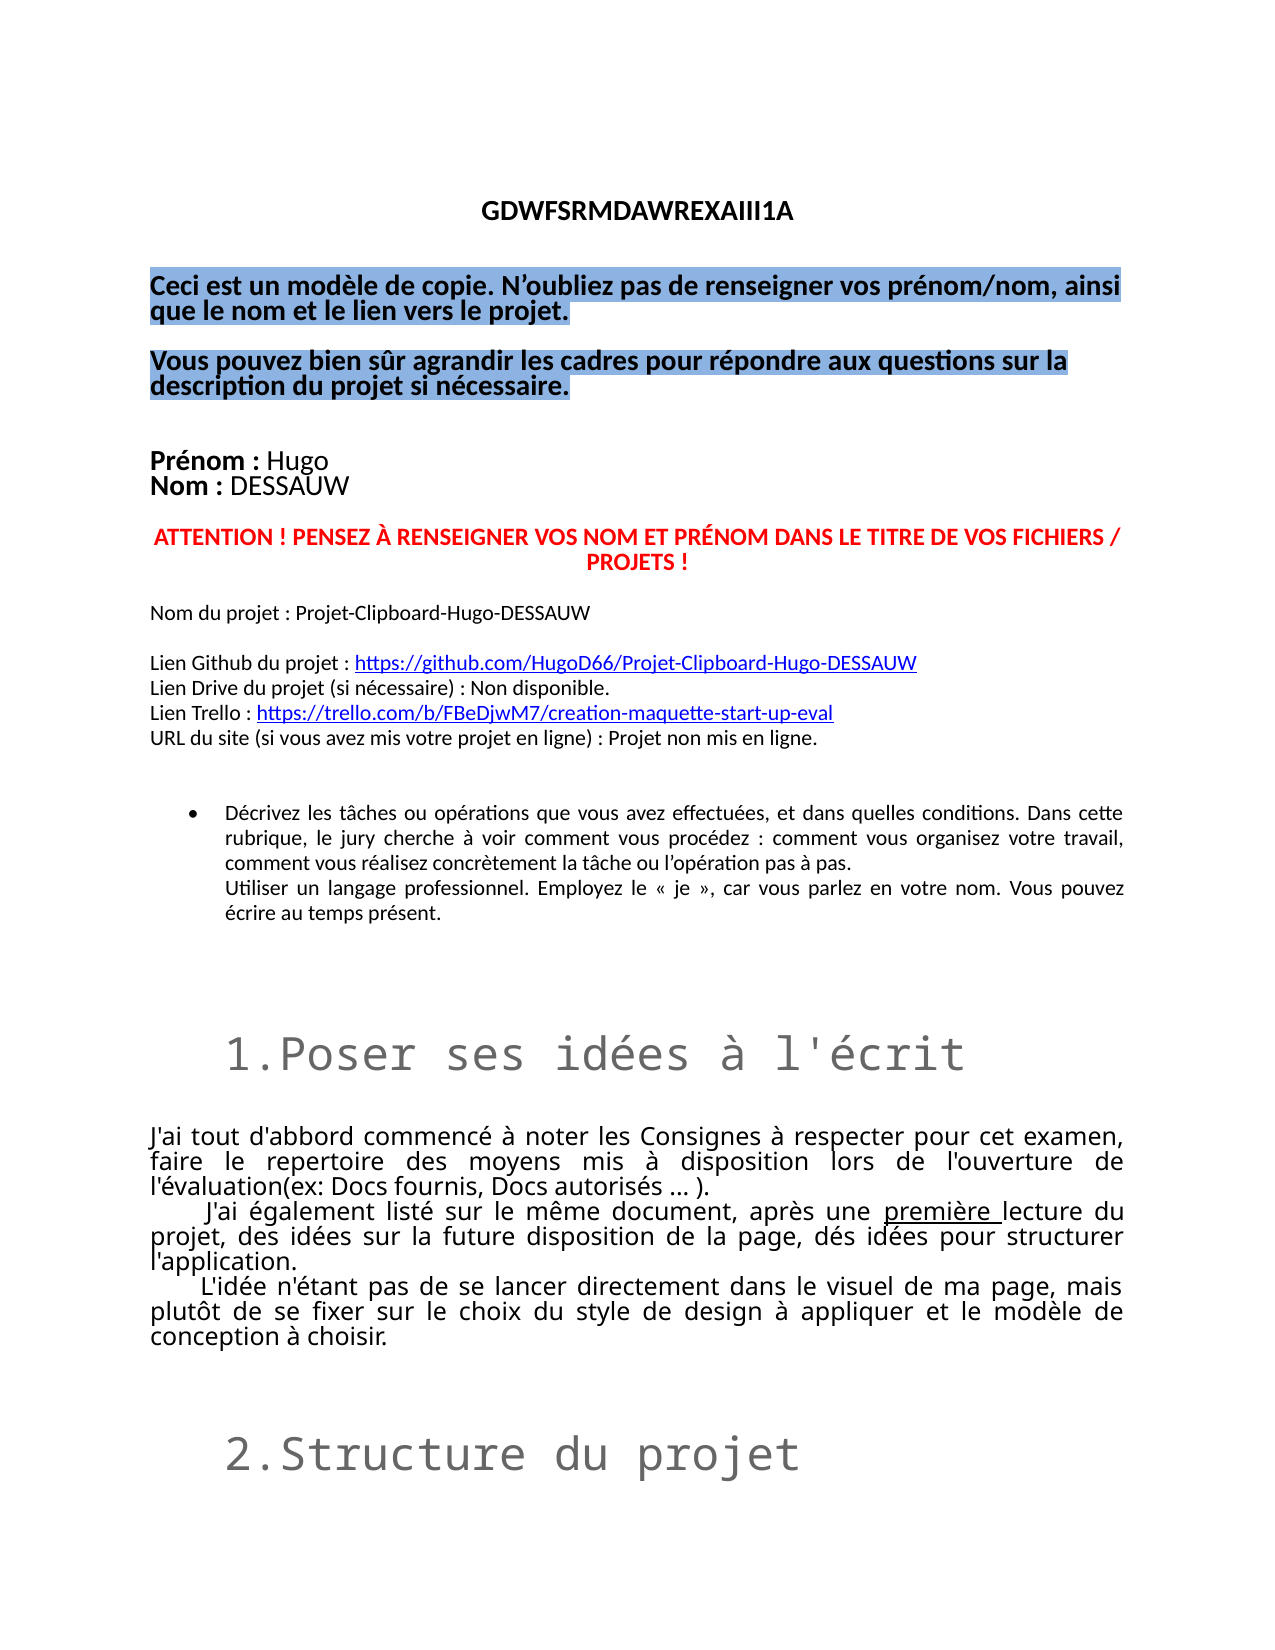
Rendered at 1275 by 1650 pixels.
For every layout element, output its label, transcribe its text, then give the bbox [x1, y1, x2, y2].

text L'idée n'étant pas de se lancer directement dans le visuel de ma page, mais plutôt de se fixer sur le choix du style de design à appliquer et le modèle de conception à choisir. [150, 1275, 1125, 1350]
text ATTENTION ! PENSEZ À RENSEIGNER VOS NOM ET PRÉNOM DANS LE TITRE DE VOS FICHIERS / PROJETS ! [150, 525, 1125, 575]
text Utiliser un langage professionnel. Employez le « je », car vous parlez en votre nom. Vous pouvez écrire au temps présent. [225, 875, 1125, 925]
text 2.Structure du projet [737, 1450, 1125, 1475]
text 1.Poser ses idées à l'écrit [150, 1050, 1125, 1075]
text Nom : DESSAUW [150, 475, 1125, 500]
text GDWFSRMDAWREXAIII1A [150, 200, 1125, 225]
text Lien Trello : https://trello.com/b/FBeDjwM7/creation-maquette-start-up-eval [150, 700, 1125, 725]
text Nom du projet : Projet-Clipboard-Hugo-DESSAUW [150, 600, 1125, 625]
text 2.Structure du projet [644, 1450, 733, 1475]
text Lien Github du projet : https://github.com/HugoD66/Projet-Clipboard-Hugo-DESSAUW [150, 650, 1125, 675]
list Décrivez les tâches ou opérations que vous avez effectuées, et dans quelles conditions. Dans cette rubrique, le jury cherche à voir comment vous procédez : comment vous organisez votre travail, comment vous réalisez concrètement la tâche ou l’opération pas à pas. [187, 800, 1125, 875]
text Lien Drive du projet (si nécessaire) : Non disponible. [150, 675, 1125, 700]
text Vous pouvez bien sûr agrandir les cadres pour répondre aux questions sur la description du projet si nécessaire. [570, 350, 1125, 400]
text 2.Structure du projet [150, 1450, 640, 1475]
text Prénom : Hugo [150, 450, 1125, 475]
text J'ai tout d'abbord commencé à noter les Consignes à respecter pour cet examen, faire le repertoire des moyens mis à disposition lors de l'ouverture de l'évaluation(ex: Docs fournis, Docs autorisés ... ). [150, 1125, 1125, 1200]
text URL du site (si vous avez mis votre projet en ligne) : Projet non mis en ligne. [150, 725, 1125, 750]
text J'ai également listé sur le même document, après une première lecture du projet, des idées sur la future disposition de la page, dés idées pour structurer l'application. [150, 1200, 1125, 1275]
text Ceci est un modèle de copie. N’oubliez pas de renseigner vos prénom/nom, ainsi que le nom et le lien vers le projet. [570, 275, 1125, 325]
